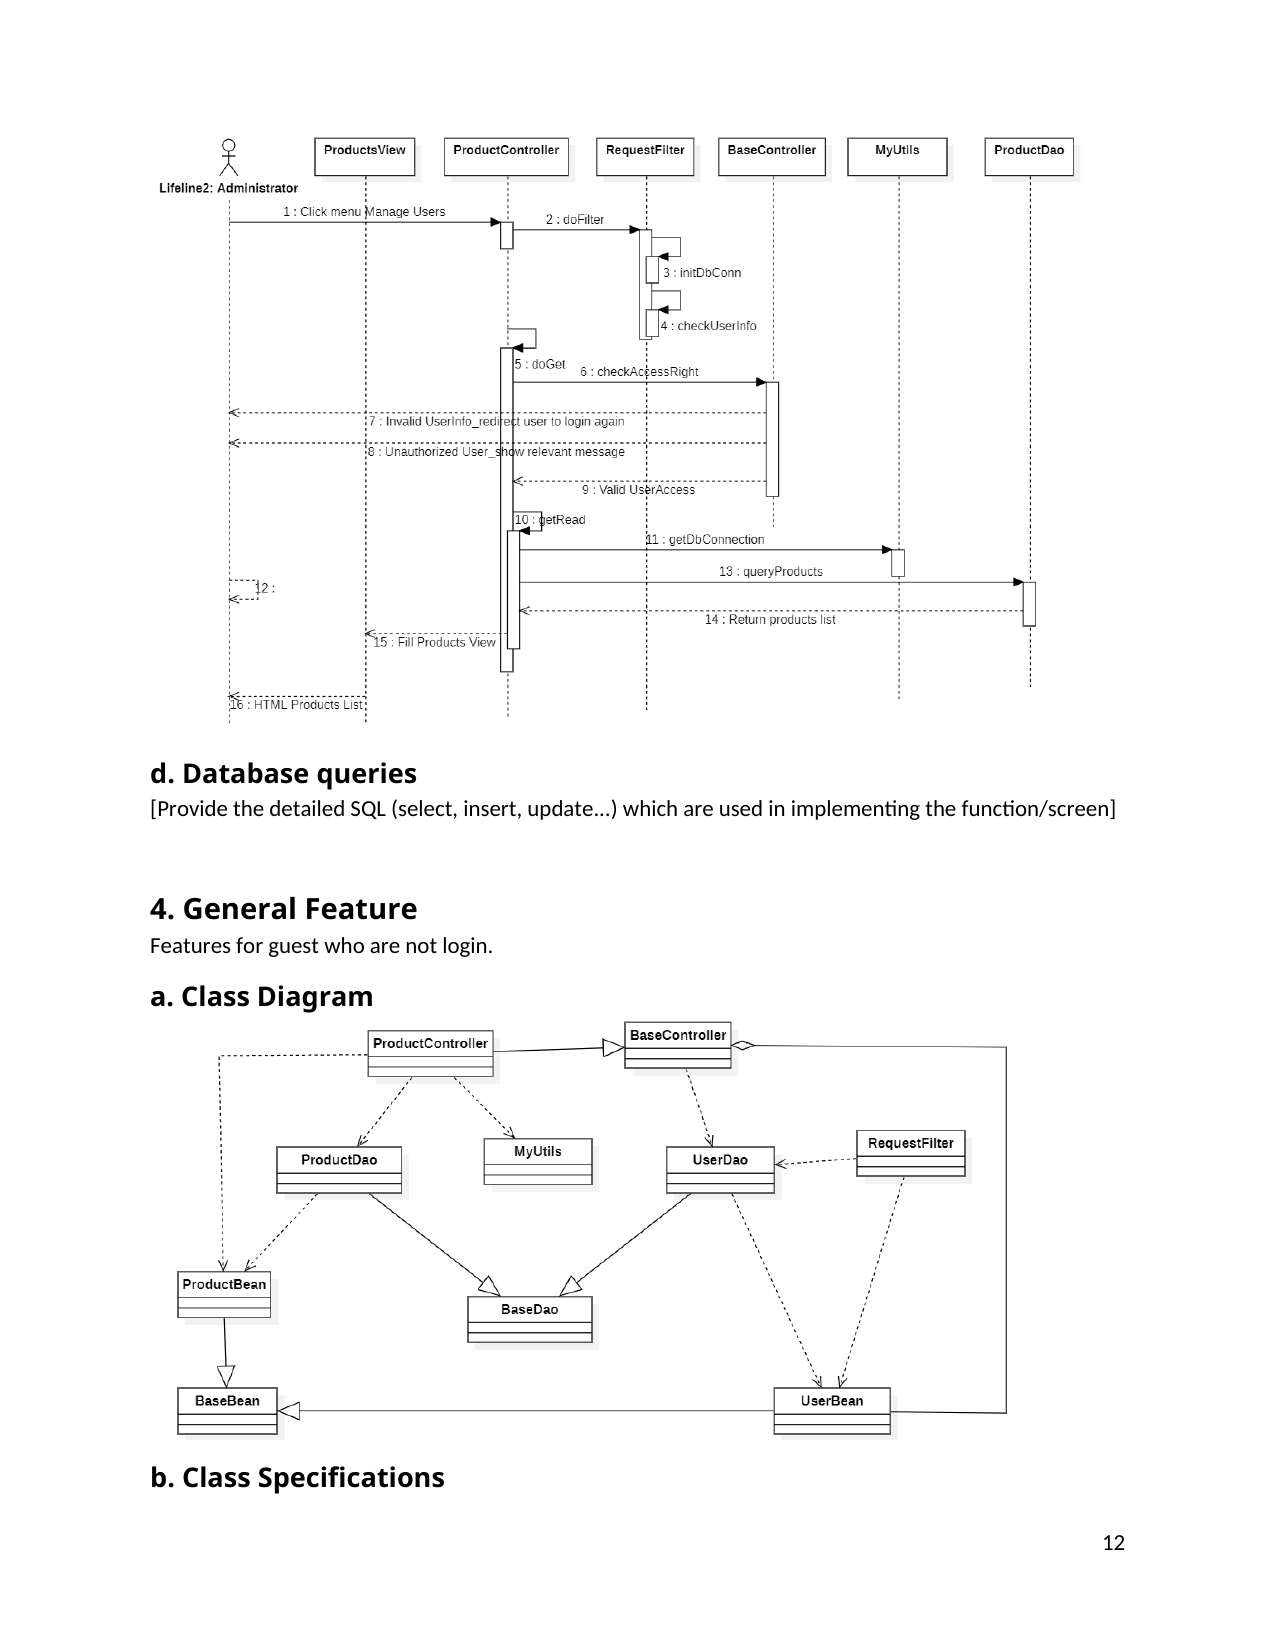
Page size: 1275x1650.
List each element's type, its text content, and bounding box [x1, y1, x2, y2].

text [Provide the detailed SQL (select, insert, update...) which are used in implementing the function/screen] [150, 794, 1125, 822]
subtitle d. Database queries [150, 754, 1125, 791]
subtitle b. Class Specifications [150, 1458, 1125, 1495]
picture [150, 122, 1124, 736]
subtitle a. Class Diagram [150, 978, 1125, 1015]
text Features for guest who are not login. [150, 931, 1125, 959]
picture [150, 1017, 1025, 1440]
subtitle 4. General Feature [150, 888, 1125, 928]
